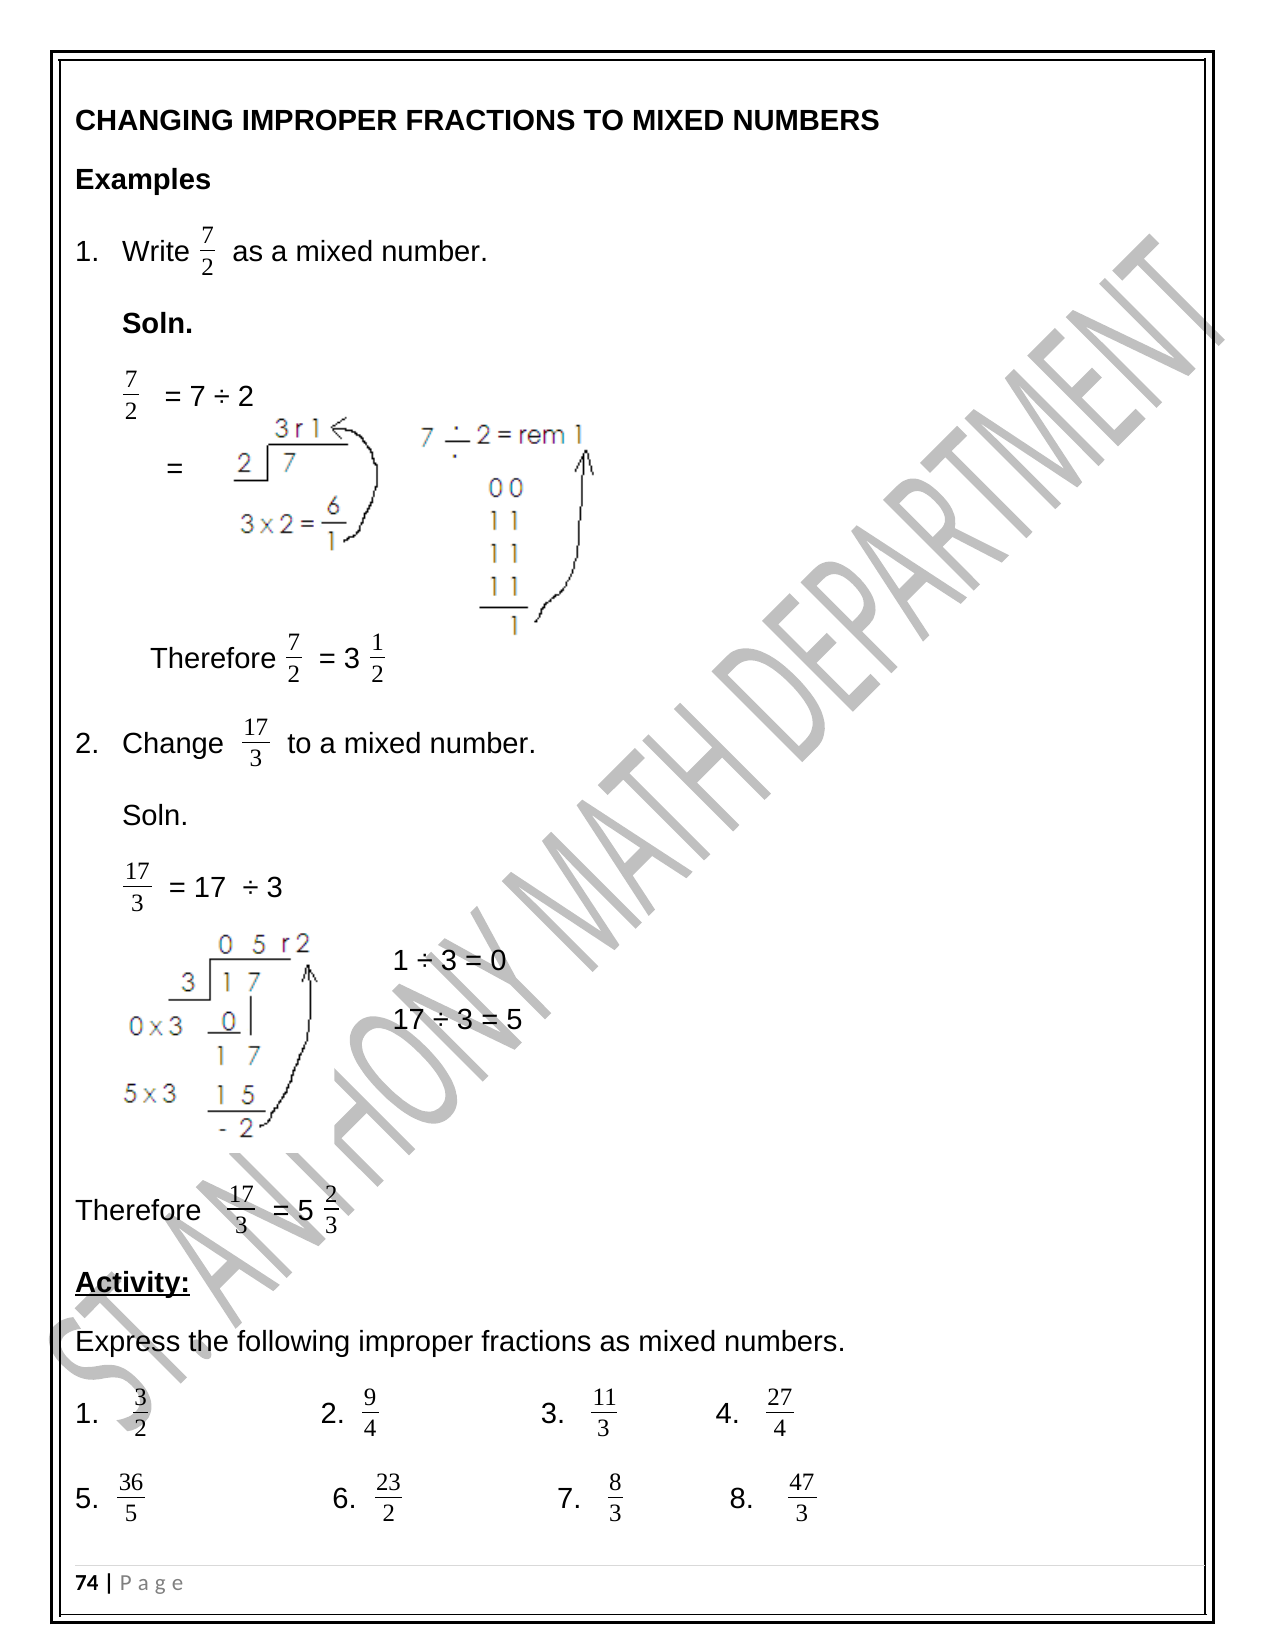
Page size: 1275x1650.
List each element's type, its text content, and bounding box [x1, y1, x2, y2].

text Soln. [75, 798, 1204, 832]
text 1. 2. 3. 4. [75, 1384, 1204, 1443]
picture [117, 1036, 335, 1153]
text Examples [75, 162, 1204, 196]
text = 17 ÷ 3 [75, 858, 1204, 917]
text Activity: [75, 1265, 1204, 1298]
text 5. 6. 7. 8. [75, 1468, 1204, 1527]
text 17 ÷ 3 = 5 [75, 1002, 1204, 1036]
text 2. Change to a mixed number. [75, 714, 1204, 773]
picture [206, 425, 619, 451]
picture [117, 917, 335, 943]
text CHANGING IMPROPER FRACTIONS TO MIXED NUMBERS [75, 103, 1204, 137]
text Express the following improper fractions as mixed numbers. [75, 1324, 1204, 1358]
picture [206, 484, 619, 629]
text Soln. [75, 307, 1204, 340]
text 1 ÷ 3 = 0 [75, 943, 1204, 976]
text = 7 ÷ 2 [75, 366, 1204, 425]
text Therefore = 3 [75, 629, 1204, 688]
text = [75, 451, 1204, 484]
picture [117, 976, 335, 1002]
text 1. Write as a mixed number. [75, 222, 1204, 281]
text Therefore = 5 [75, 1180, 1204, 1239]
